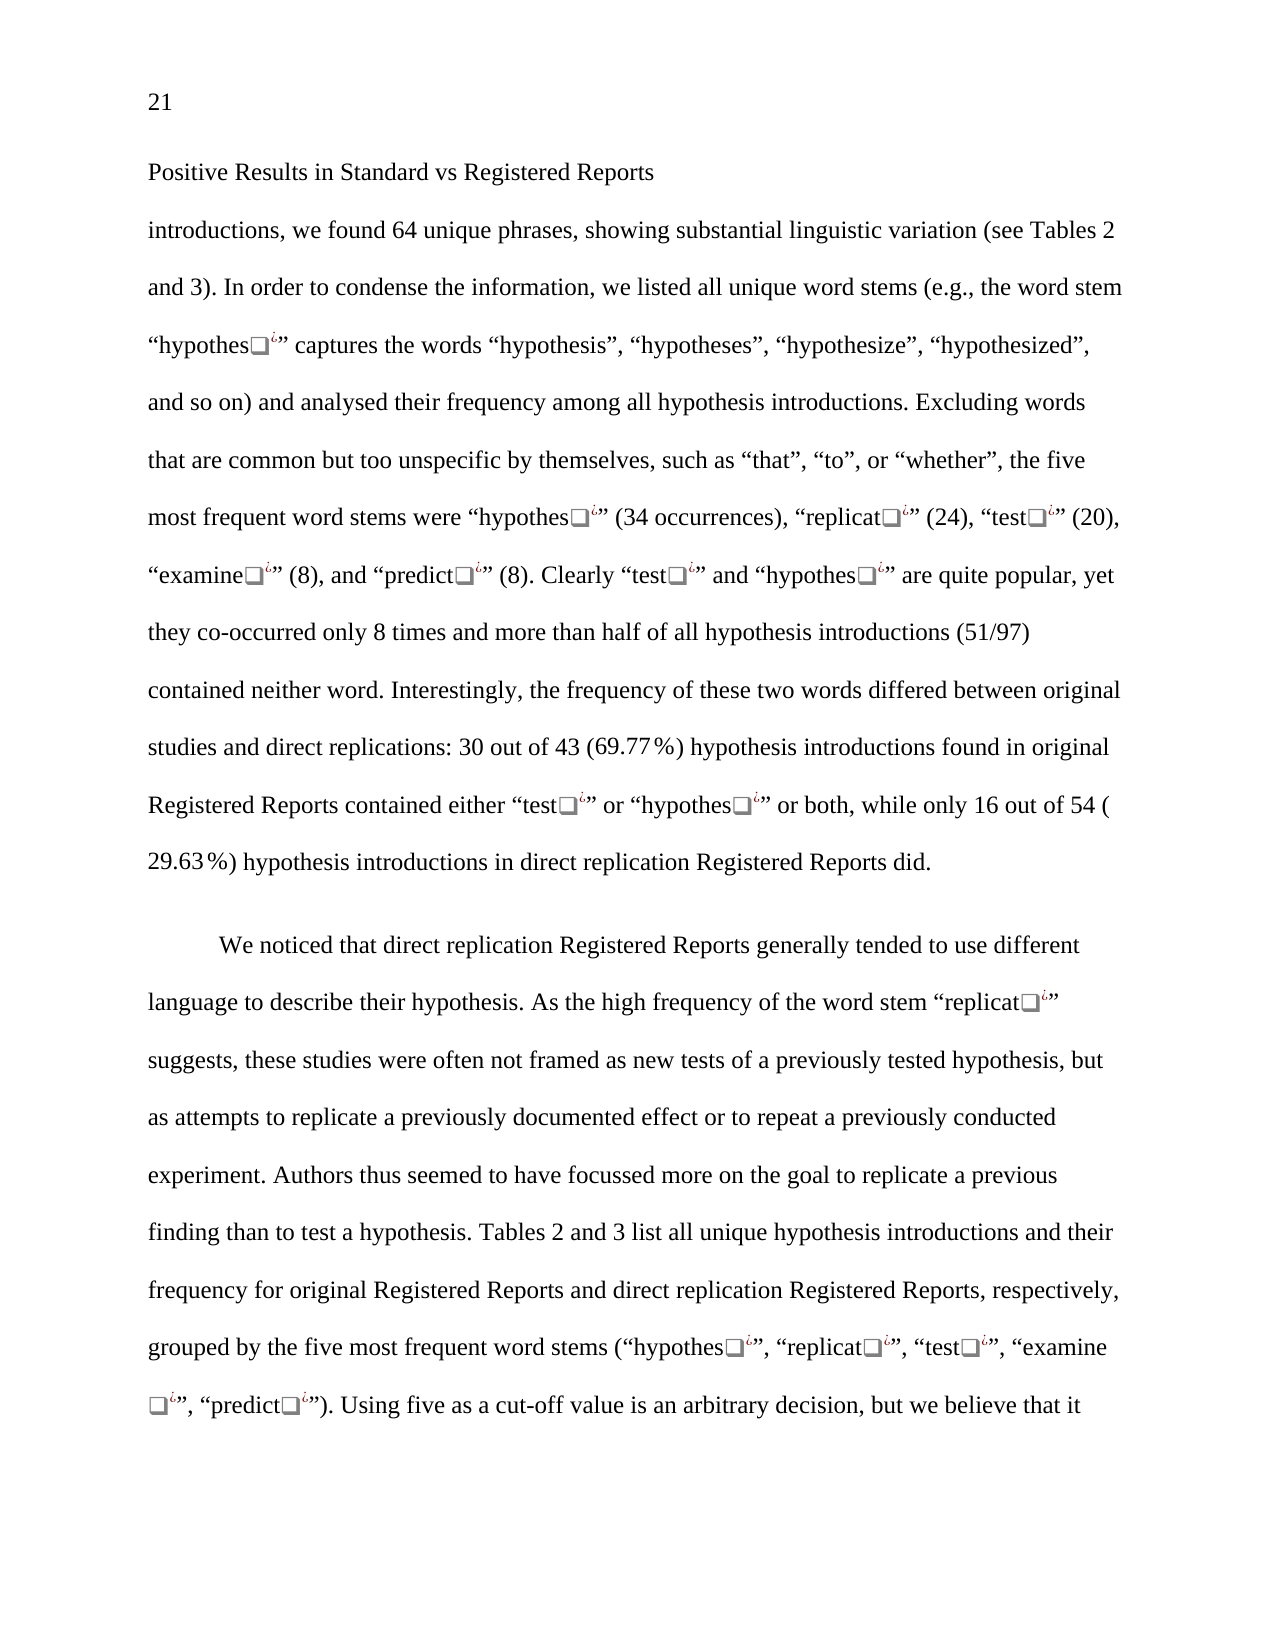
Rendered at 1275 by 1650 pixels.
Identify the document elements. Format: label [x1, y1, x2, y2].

text [148, 930, 1127, 1419]
text [148, 215, 1127, 876]
